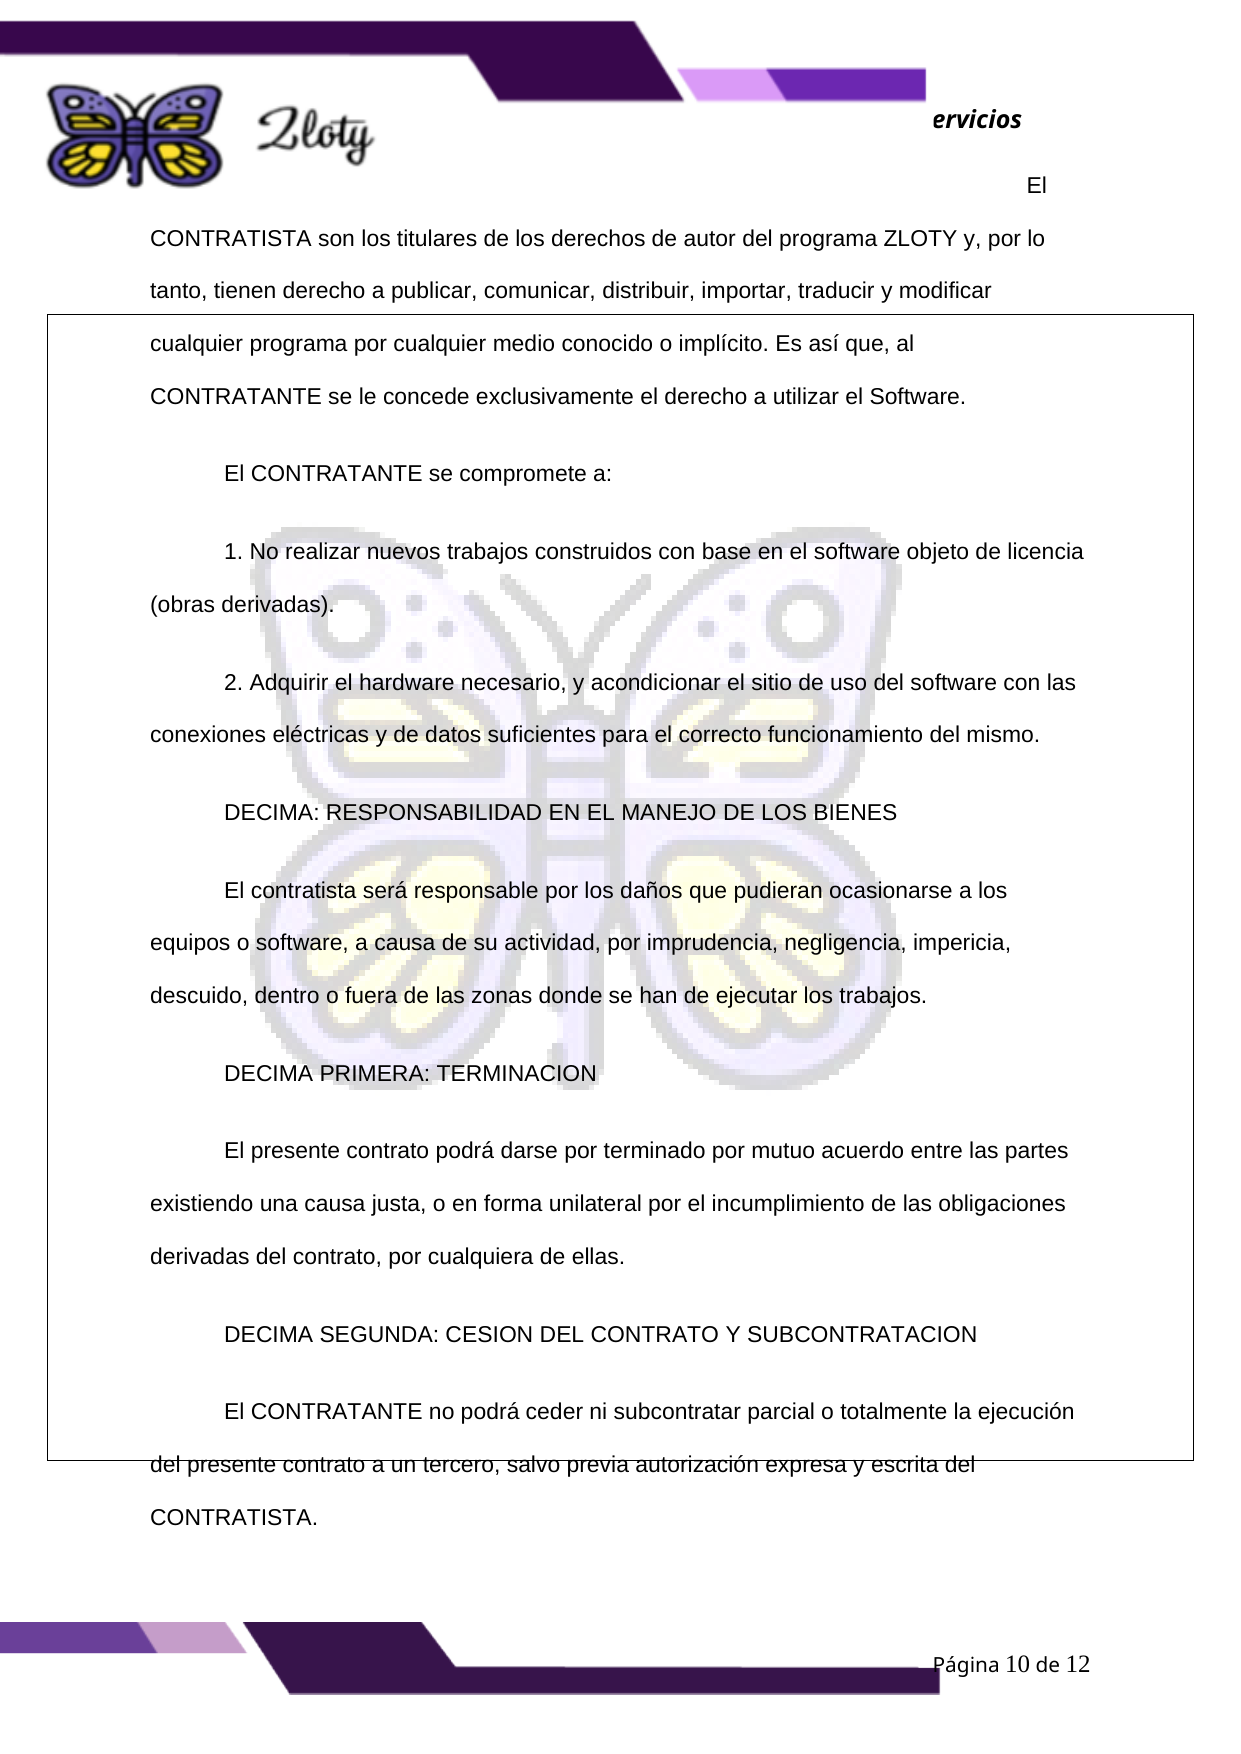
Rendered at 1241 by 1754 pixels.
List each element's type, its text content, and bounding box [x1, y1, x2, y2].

text 1. No realizar nuevos trabajos construidos con base en el software objeto de licencia (obras derivadas). [150, 538, 1090, 617]
text El CONTRATANTE no podrá ceder ni subcontratar parcial o totalmente la ejecución del presente contrato a un tercero, salvo previa autorización expresa y escrita del CONTRATISTA. [150, 1398, 1090, 1530]
picture [0, 16, 934, 211]
text El CONTRATISTA son los titulares de los derechos de autor del programa ZLOTY y, por lo tanto, tienen derecho a publicar, comunicar, distribuir, importar, traducir y modificar cualquier programa por cualquier medio conocido o implícito. Es así que, al CONTRATANTE se le concede exclusivamente el derecho a utilizar el Software. [150, 172, 1090, 409]
text El contratista será responsable por los daños que pudieran ocasionarse a los equipos o software, a causa de su actividad, por imprudencia, negligencia, impericia, descuido, dentro o fuera de las zonas donde se han de ejecutar los trabajos. [150, 877, 1090, 1008]
text 2. Adquirir el hardware necesario, y acondicionar el sitio de uso del software con las conexiones eléctricas y de datos suficientes para el correcto funcionamiento del mismo. [150, 668, 1090, 747]
text DECIMA: RESPONSABILIDAD EN EL MANEJO DE LOS BIENES [150, 799, 1090, 825]
text DECIMA PRIMERA: TERMINACION [150, 1060, 1090, 1086]
text DECIMA SEGUNDA: CESION DEL CONTRATO Y SUBCONTRATACION [150, 1321, 1090, 1347]
picture [0, 1622, 941, 1695]
text El presente contrato podrá darse por terminado por mutuo acuerdo entre las partes existiendo una causa justa, o en forma unilateral por el incumplimiento de las obligaciones derivadas del contrato, por cualquiera de ellas. [150, 1137, 1090, 1269]
text El CONTRATANTE se compromete a: [150, 460, 1090, 487]
